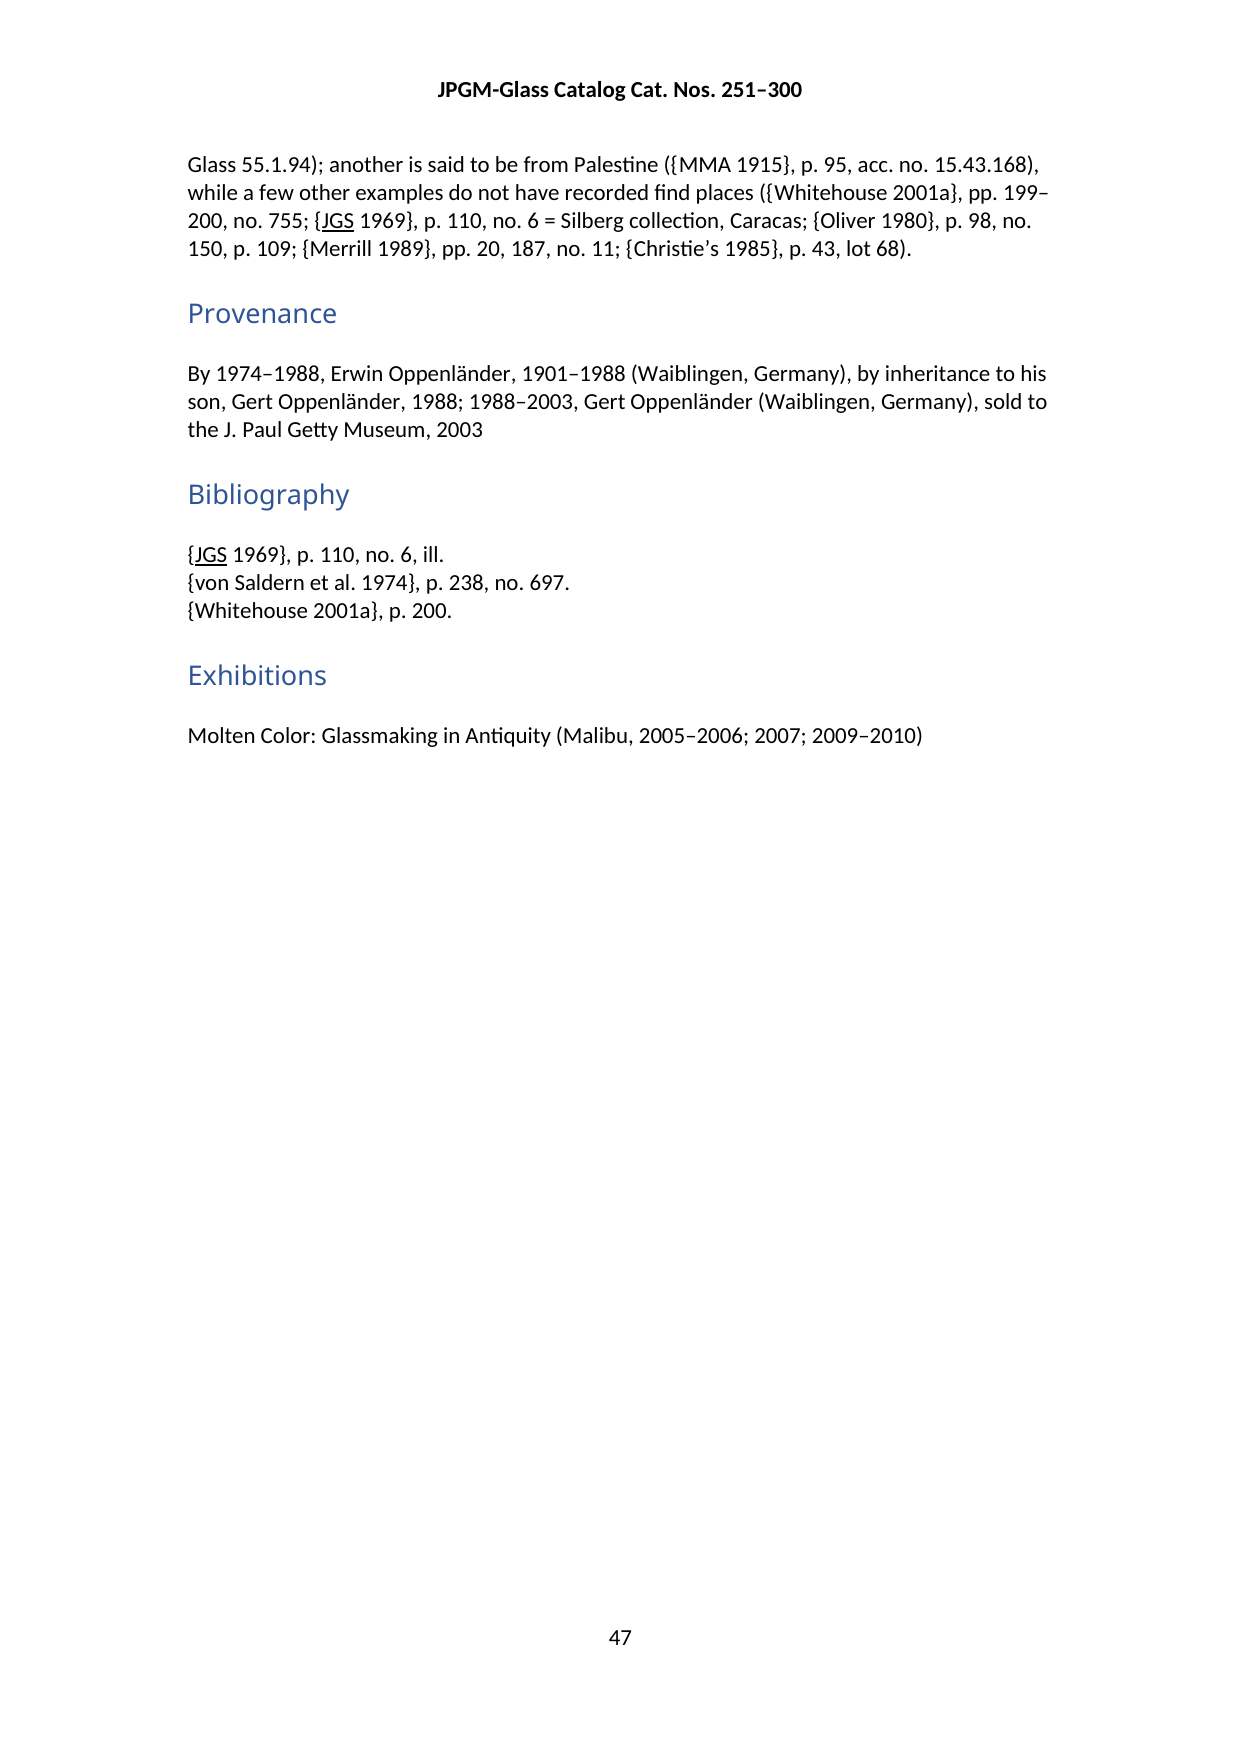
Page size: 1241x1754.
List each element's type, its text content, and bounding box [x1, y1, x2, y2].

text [187, 150, 1053, 262]
text {Whitehouse 2001a}, p. 200. [187, 596, 1053, 624]
subtitle Provenance [187, 294, 1053, 331]
text By 1974–1988, Erwin Oppenländer, 1901–1988 (Waiblingen, Germany), by inheritance to his son, Gert Oppenländer, 1988; 1988–2003, Gert Oppenländer (Waiblingen, Germany), sold to the J. Paul Getty Museum, 2003 [187, 359, 1053, 443]
text {von Saldern et al. 1974}, p. 238, no. 697. [187, 568, 1053, 596]
text {JGS 1969}, p. 110, no. 6, ill. [187, 540, 1053, 568]
subtitle Exhibitions [187, 657, 1053, 693]
subtitle Bibliography [187, 475, 1053, 512]
list Molten Color: Glassmaking in Antiquity (Malibu, 2005–2006; 2007; 2009–2010) [187, 721, 1053, 749]
